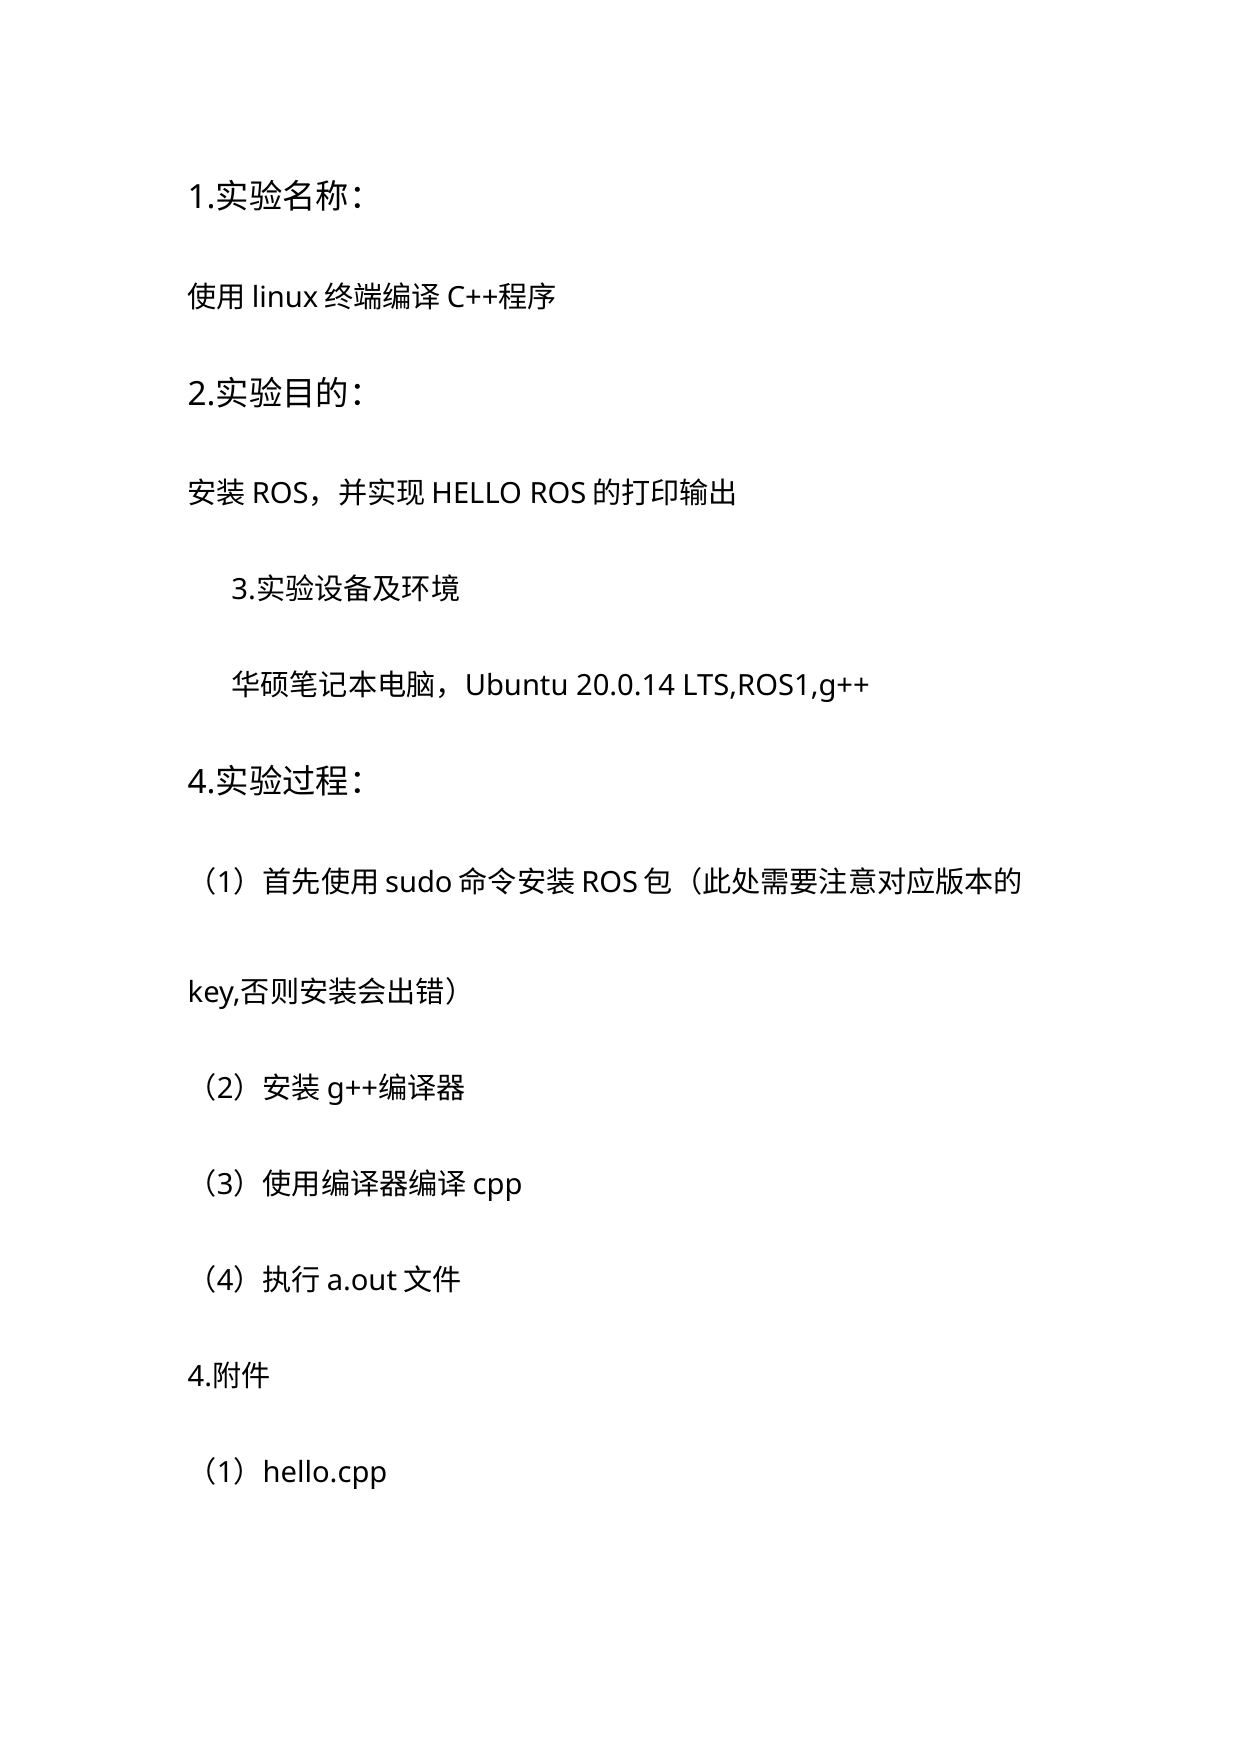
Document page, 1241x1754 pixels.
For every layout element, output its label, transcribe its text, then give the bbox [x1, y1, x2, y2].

list 3.实验设备及环境 [187, 555, 1041, 620]
list （2）安装g++编译器 [187, 1053, 1041, 1118]
list （1）hello.cpp [187, 1438, 1041, 1503]
list 2.实验目的： [187, 358, 1041, 423]
list （1）首先使用sudo命令安装ROS包（此处需要注意对应版本的key,否则安装会出错） [187, 847, 1041, 1022]
list （3）使用编译器编译cpp [187, 1149, 1041, 1214]
list 4.附件 [187, 1342, 1041, 1407]
list 4.实验过程： [187, 747, 1041, 812]
list （4）执行a.out文件 [187, 1246, 1041, 1311]
list 使用linux终端编译C++程序 [187, 262, 1041, 327]
list 安装ROS，并实现HELLO ROS的打印输出 [187, 459, 1041, 524]
list 华硕笔记本电脑，Ubuntu 20.0.14 LTS,ROS1,g++ [187, 651, 1041, 716]
list 1.实验名称： [187, 162, 1041, 227]
